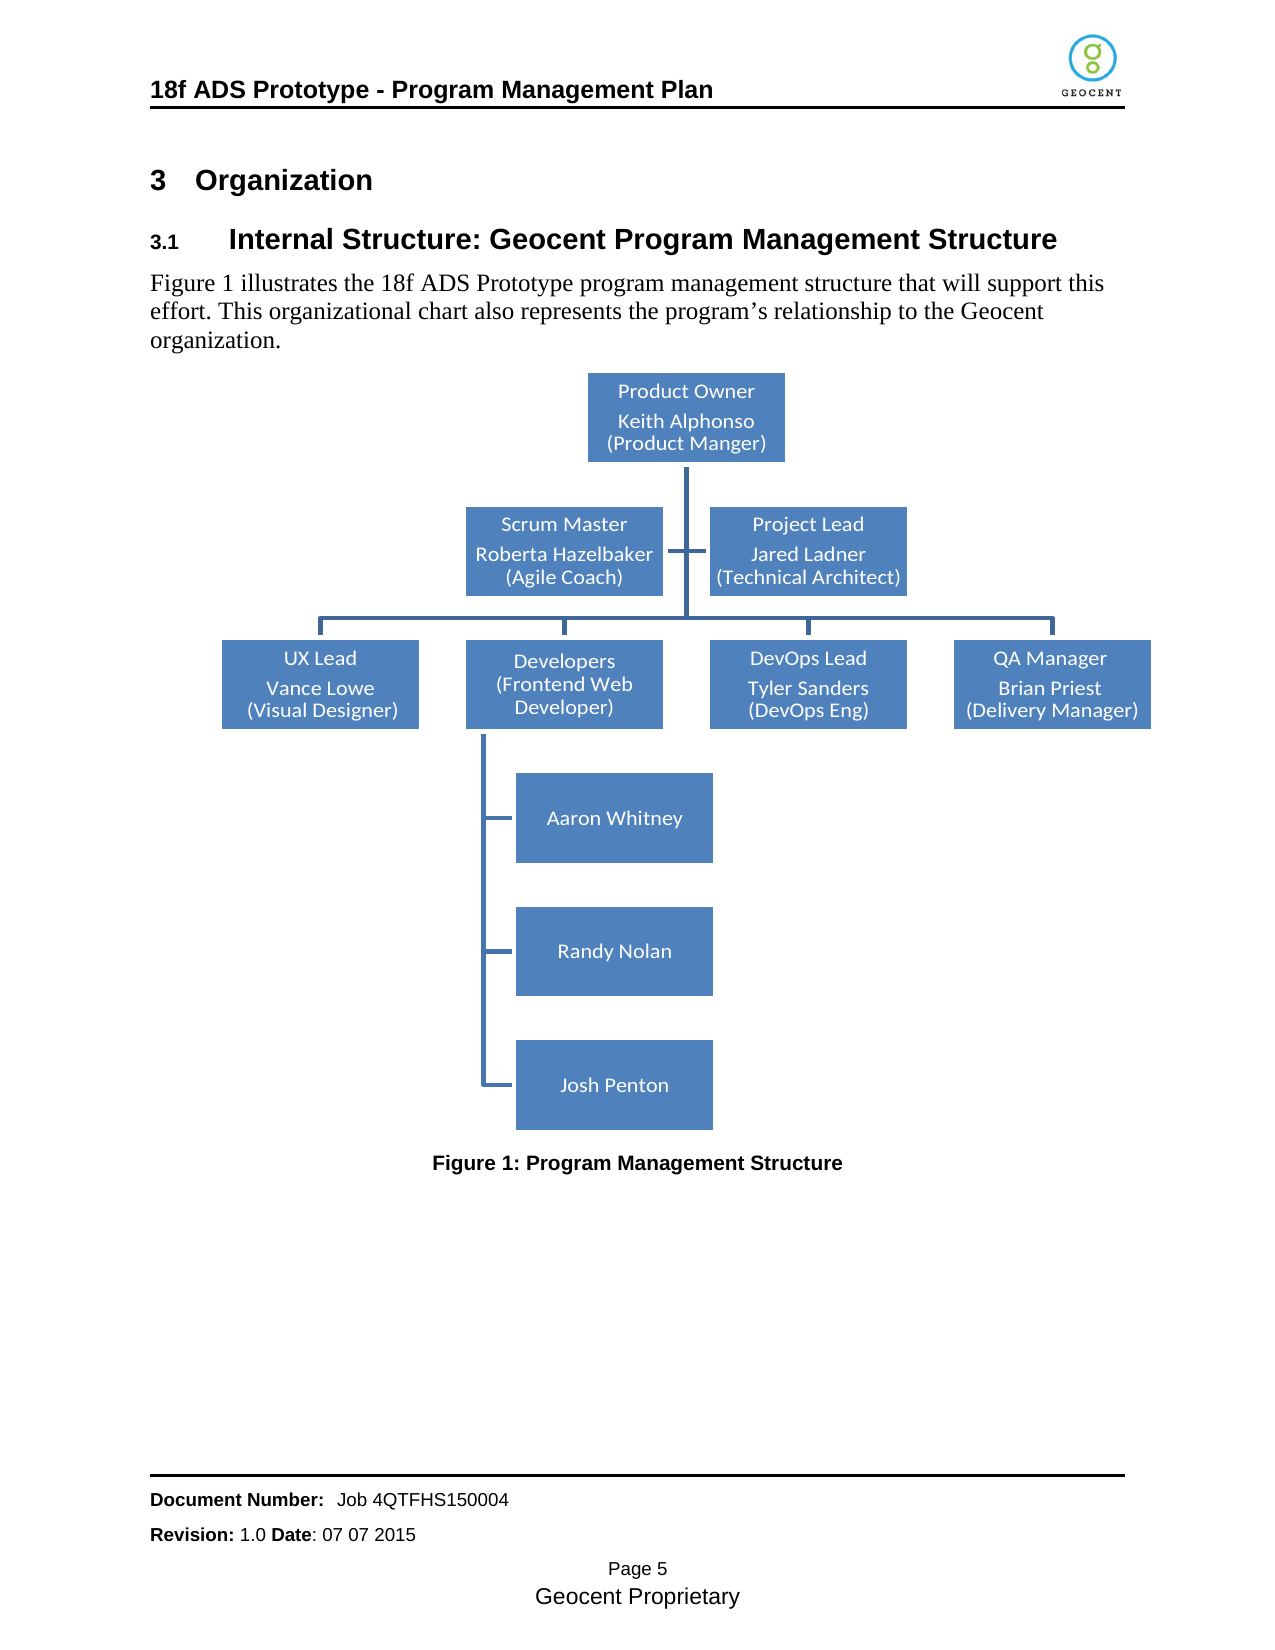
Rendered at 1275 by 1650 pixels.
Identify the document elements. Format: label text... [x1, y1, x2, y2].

subtitle Internal Structure: Geocent Program Management Structure [150, 222, 1125, 255]
subtitle Organization [150, 163, 1125, 197]
text Figure 1 illustrates the 18f ADS Prototype program management structure that will support this effort. This organizational chart also represents the program’s relationship to the Geocent organization. [150, 268, 1125, 354]
